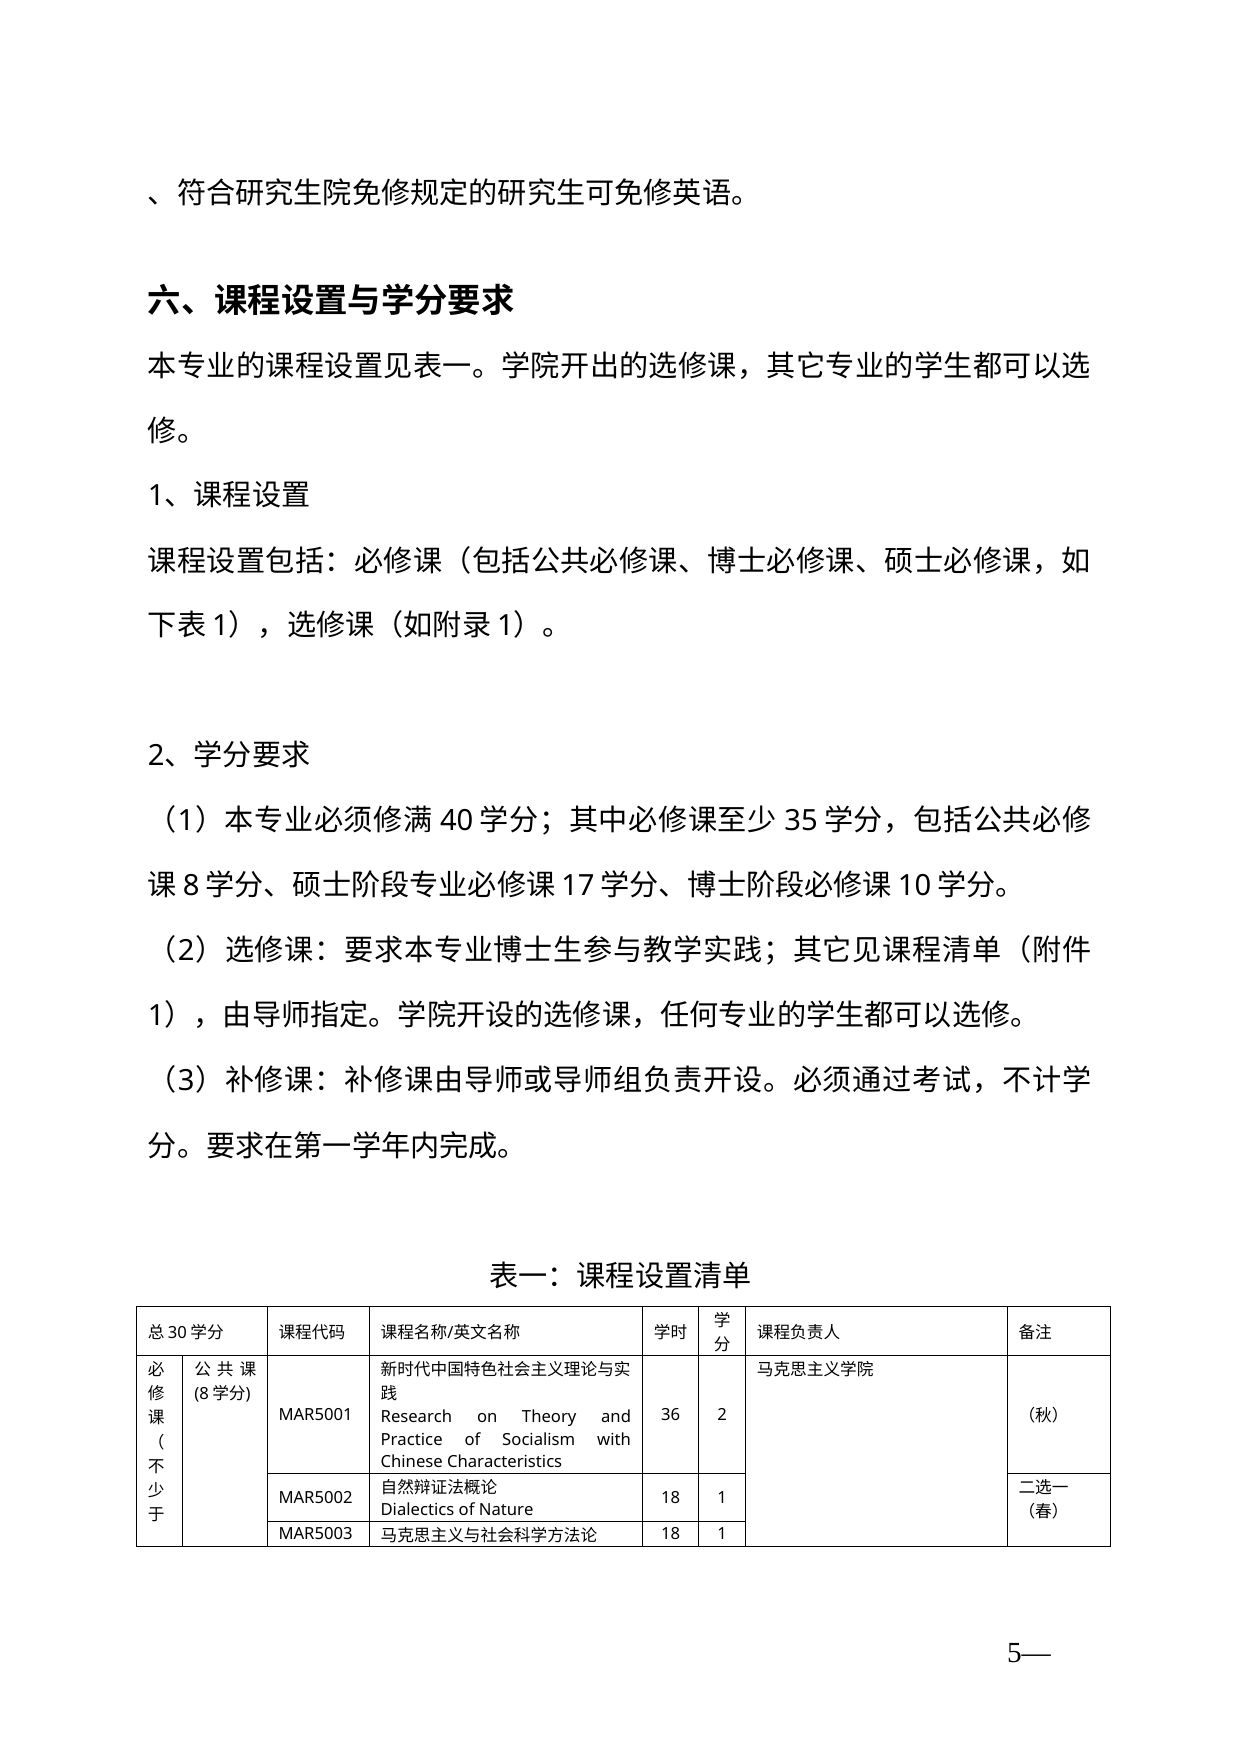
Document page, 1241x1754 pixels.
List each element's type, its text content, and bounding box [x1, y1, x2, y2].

table_cell 18 [643, 1474, 698, 1521]
table_cell 必修课 （不少于26学分） [137, 1356, 182, 1546]
table_cell 马克思主义学院 [746, 1356, 1007, 1546]
table_cell 1 [699, 1522, 745, 1546]
table_header 课程代码 [268, 1307, 369, 1355]
table_cell 18 [643, 1522, 698, 1546]
table_cell （秋） [1008, 1356, 1110, 1473]
table_header 课程负责人 [746, 1307, 1007, 1355]
table_cell 二选一 （春） [1008, 1474, 1110, 1546]
table_header 总30学分 [137, 1307, 267, 1355]
text 2、学分要求 [148, 721, 1092, 786]
table_cell 新时代中国特色社会主义理论与实践 Research on Theory and Practice of Socialism with Chinese Characteristics [370, 1356, 642, 1473]
table_cell MAR5003 [268, 1522, 369, 1546]
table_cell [370, 1522, 642, 1546]
text 1、课程设置 [148, 461, 1092, 526]
table_cell 公共课(8学分) [183, 1356, 267, 1546]
table_cell 2 [699, 1356, 745, 1473]
table_header 课程名称/英文名称 [370, 1307, 642, 1355]
text （3）补修课：补修课由导师或导师组负责开设。必须通过考试，不计学分。要求在第一学年内完成。 [148, 1046, 1092, 1176]
text 表一：课程设置清单 [148, 1241, 1092, 1306]
table_cell 1 [699, 1474, 745, 1521]
text （2）选修课：要求本专业博士生参与教学实践；其它见课程清单（附件1），由导师指定。学院开设的选修课，任何专业的学生都可以选修。 [148, 916, 1092, 1046]
table_cell 36 [643, 1356, 698, 1473]
text 课程设置包括：必修课（包括公共必修课、博士必修课、硕士必修课，如下表1），选修课（如附录1）。 [148, 526, 1092, 656]
table_cell 自然辩证法概论 Dialectics of Nature [370, 1474, 642, 1521]
table_header 学分 [699, 1307, 745, 1355]
text 本专业的课程设置见表一。学院开出的选修课，其它专业的学生都可以选修。 [148, 331, 1092, 461]
table_cell MAR5002 [268, 1474, 369, 1521]
table_cell MAR5001 [268, 1356, 369, 1473]
table_header 学时 [643, 1307, 698, 1355]
table_header 备注 [1008, 1307, 1110, 1355]
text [148, 162, 1092, 214]
text 六、课程设置与学分要求 [148, 266, 1092, 331]
text （1）本专业必须修满40学分；其中必修课至少35学分，包括公共必修课8学分、硕士阶段专业必修课17学分、博士阶段必修课10学分。 [148, 786, 1092, 916]
